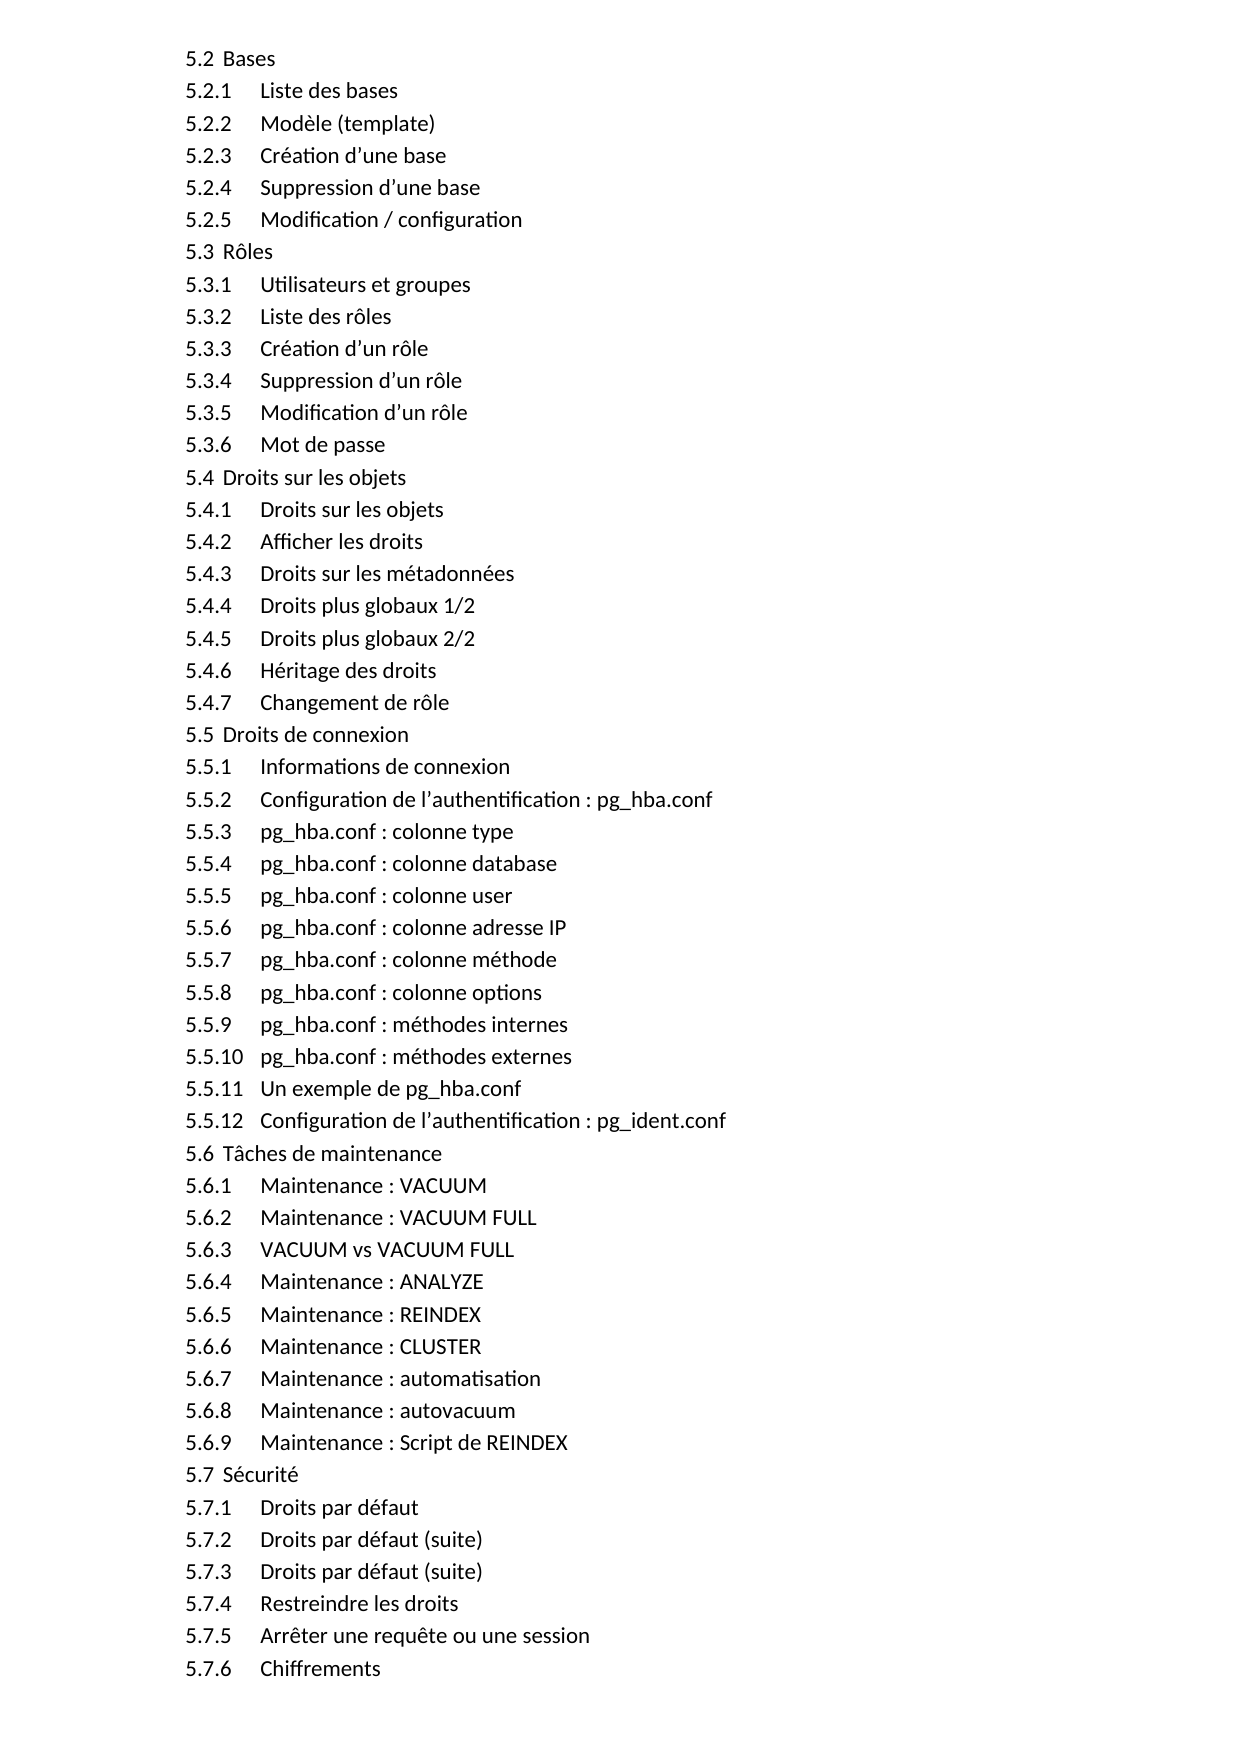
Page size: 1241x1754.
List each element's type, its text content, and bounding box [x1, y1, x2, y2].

list Droits sur les objets [185, 495, 1093, 523]
list Maintenance : autovacuum [185, 1396, 1093, 1424]
list Droits sur les objets [185, 463, 1093, 491]
list Liste des bases [185, 77, 1093, 104]
list Maintenance : VACUUM [185, 1171, 1093, 1199]
list Restreindre les droits [185, 1589, 1093, 1617]
list pg_hba.conf : méthodes externes [185, 1042, 1093, 1070]
list Modèle (template) [185, 109, 1093, 137]
list pg_hba.conf : colonne adresse IP [185, 913, 1093, 941]
list Droits par défaut (suite) [185, 1525, 1093, 1553]
list Héritage des droits [185, 656, 1093, 684]
list Tâches de maintenance [185, 1139, 1093, 1167]
list Bases [185, 44, 1093, 72]
list Mot de passe [185, 431, 1093, 459]
list Modification d’un rôle [185, 398, 1093, 426]
list Maintenance : ANALYZE [185, 1267, 1093, 1296]
list Changement de rôle [185, 688, 1093, 716]
list Maintenance : VACUUM FULL [185, 1203, 1093, 1231]
list Configuration de l’authentification : pg_ident.conf [185, 1107, 1093, 1134]
list Arrêter une requête ou une session [185, 1622, 1093, 1649]
list Création d’un rôle [185, 334, 1093, 362]
list Liste des rôles [185, 302, 1093, 330]
list Maintenance : Script de REINDEX [185, 1428, 1093, 1456]
list pg_hba.conf : colonne database [185, 849, 1093, 877]
list pg_hba.conf : colonne type [185, 817, 1093, 845]
list Droits de connexion [185, 720, 1093, 748]
list Modification / configuration [185, 205, 1093, 233]
list Droits par défaut [185, 1493, 1093, 1521]
list Maintenance : CLUSTER [185, 1332, 1093, 1360]
list Configuration de l’authentification : pg_hba.conf [185, 785, 1093, 813]
list Sécurité [185, 1461, 1093, 1489]
list Création d’une base [185, 141, 1093, 169]
list Suppression d’une base [185, 173, 1093, 201]
list Utilisateurs et groupes [185, 270, 1093, 298]
list Un exemple de pg_hba.conf [185, 1074, 1093, 1102]
list Droits plus globaux 2/2 [185, 624, 1093, 652]
list Maintenance : REINDEX [185, 1300, 1093, 1328]
list Rôles [185, 237, 1093, 266]
list Chiffrements [185, 1654, 1093, 1682]
list Droits par défaut (suite) [185, 1557, 1093, 1585]
list Droits sur les métadonnées [185, 559, 1093, 587]
list pg_hba.conf : colonne user [185, 881, 1093, 909]
list Informations de connexion [185, 752, 1093, 781]
list Afficher les droits [185, 527, 1093, 555]
list pg_hba.conf : colonne options [185, 978, 1093, 1006]
list Droits plus globaux 1/2 [185, 592, 1093, 619]
list VACUUM vs VACUUM FULL [185, 1235, 1093, 1263]
list pg_hba.conf : colonne méthode [185, 946, 1093, 974]
list Maintenance : automatisation [185, 1364, 1093, 1392]
list Suppression d’un rôle [185, 366, 1093, 394]
list pg_hba.conf : méthodes internes [185, 1010, 1093, 1038]
